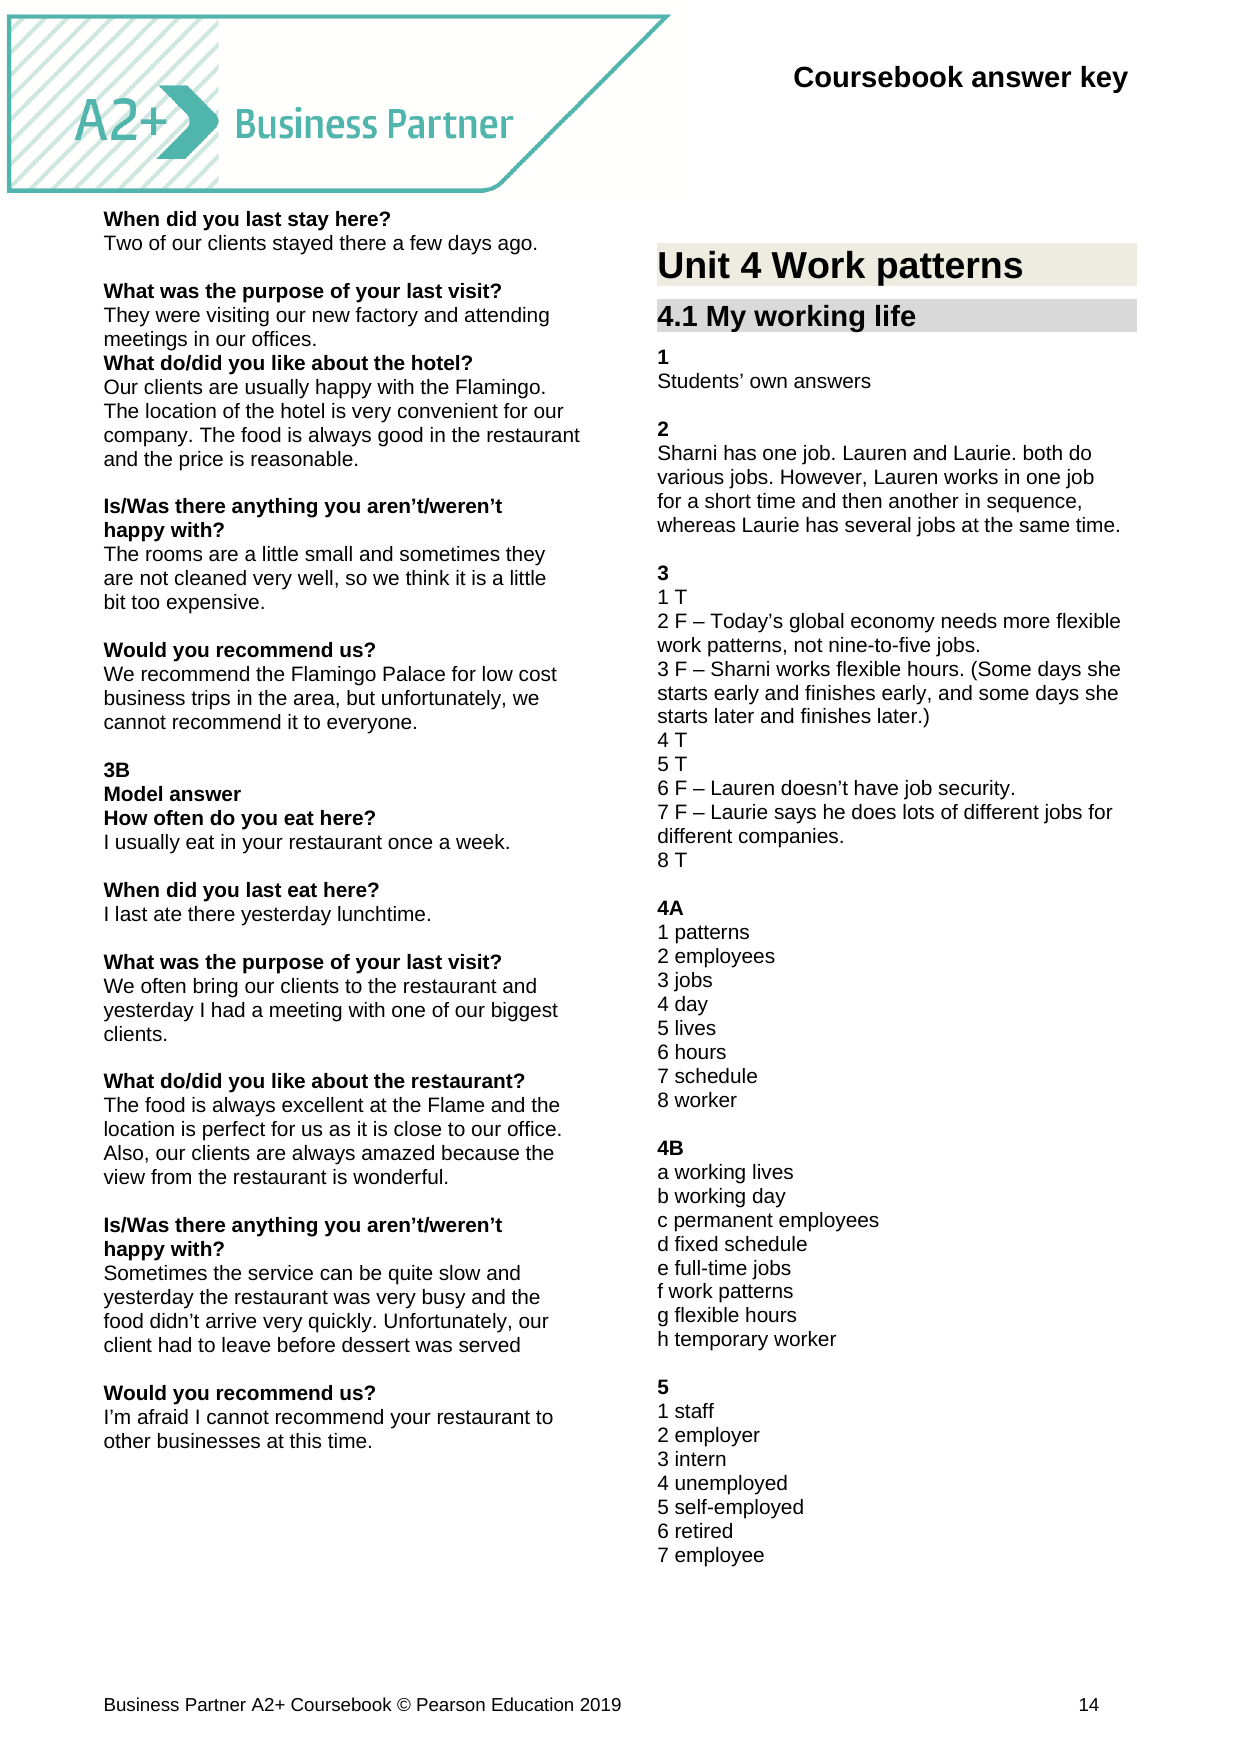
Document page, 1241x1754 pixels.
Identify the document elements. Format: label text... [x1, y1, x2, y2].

text 1 patterns [657, 920, 1137, 944]
text When did you last eat here? [103, 878, 583, 902]
text g flexible hours [657, 1303, 1137, 1327]
text 3 intern [657, 1447, 1137, 1471]
text I’m afraid I cannot recommend your restaurant to other businesses at this time. [103, 1405, 583, 1453]
text 7 schedule [657, 1064, 1137, 1088]
text 7 F – Laurie says he does lots of different jobs for different companies. [657, 800, 1137, 848]
text a working lives [657, 1159, 1137, 1183]
text 4A [657, 896, 1137, 920]
text 3 F – Sharni works flexible hours. (Some days she starts early and finishes early, and some days she starts later and finishes later.) [657, 656, 1137, 728]
text 2 employer [657, 1423, 1137, 1447]
text We often bring our clients to the restaurant and yesterday I had a meeting with one of our biggest clients. [103, 973, 583, 1045]
text 4 day [657, 992, 1137, 1016]
text Unit 4 Work patterns [657, 243, 1137, 286]
text Would you recommend us? [103, 638, 583, 662]
text 8 T [657, 848, 1137, 872]
text 7 employee [657, 1543, 1137, 1567]
text 2 employees [657, 944, 1137, 968]
text The food is always excellent at the Flame and the location is perfect for us as it is close to our office. Also, our clients are always amazed because the view from the restaurant is wonderful. [103, 1093, 583, 1189]
text Our clients are usually happy with the Flamingo. The location of the hotel is very convenient for our company. The food is always good in the restaurant and the price is reasonable. [103, 374, 583, 470]
text 1 T [657, 584, 1137, 608]
text d fixed schedule [657, 1231, 1137, 1255]
text e full-time jobs [657, 1255, 1137, 1279]
text 3 [657, 561, 1137, 584]
text 5 self-employed [657, 1495, 1137, 1519]
text 8 worker [657, 1088, 1137, 1112]
text 6 F – Lauren doesn’t have job security. [657, 776, 1137, 800]
text 5 [657, 1375, 1137, 1399]
text What was the purpose of your last visit? [103, 949, 583, 973]
text We recommend the Flamingo Palace for low cost business trips in the area, but unfortunately, we cannot recommend it to everyone. [103, 662, 583, 734]
text 2 F – Today’s global economy needs more flexible work patterns, not nine-to-five jobs. [657, 608, 1137, 656]
text Is/Was there anything you aren’t/weren’t happy with? [103, 494, 583, 542]
text When did you last stay here? [103, 207, 583, 231]
picture [0, 0, 683, 203]
text Model answer [103, 782, 583, 806]
text 4B [657, 1136, 1137, 1159]
text The rooms are a little small and sometimes they are not cleaned very well, so we think it is a little bit too expensive. [103, 542, 583, 614]
text 1 [657, 345, 1137, 369]
text What was the purpose of your last visit? [103, 279, 583, 303]
text c permanent employees [657, 1207, 1137, 1231]
text h temporary worker [657, 1327, 1137, 1351]
text 4 T [657, 728, 1137, 752]
text Would you recommend us? [103, 1381, 583, 1405]
text 3B [103, 758, 583, 782]
text Sometimes the service can be quite slow and yesterday the restaurant was very busy and the food didn’t arrive very quickly. Unfortunately, our client had to leave before dessert was served [103, 1261, 583, 1357]
text Two of our clients stayed there a few days ago. [103, 231, 583, 255]
text 5 T [657, 752, 1137, 776]
text 4 unemployed [657, 1471, 1137, 1495]
text Sharni has one job. Lauren and Laurie. both do various jobs. However, Lauren works in one job for a short time and then another in sequence, whereas Laurie has several jobs at the same time. [657, 441, 1137, 537]
text How often do you eat here? [103, 806, 583, 830]
text They were visiting our new factory and attending meetings in our offices. [103, 303, 583, 351]
text I usually eat in your restaurant once a week. [103, 830, 583, 854]
text 6 hours [657, 1040, 1137, 1064]
text What do/did you like about the hotel? [103, 351, 583, 374]
text f work patterns [657, 1279, 1137, 1303]
text What do/did you like about the restaurant? [103, 1069, 583, 1093]
text 2 [657, 417, 1137, 441]
text 3 jobs [657, 968, 1137, 992]
text Students’ own answers [657, 369, 1137, 393]
text 5 lives [657, 1016, 1137, 1040]
text 4.1 My working life [657, 299, 1137, 332]
text I last ate there yesterday lunchtime. [103, 902, 583, 926]
text Is/Was there anything you aren’t/weren’t happy with? [103, 1213, 583, 1261]
text b working day [657, 1183, 1137, 1207]
text 6 retired [657, 1519, 1137, 1543]
text 1 staff [657, 1399, 1137, 1423]
